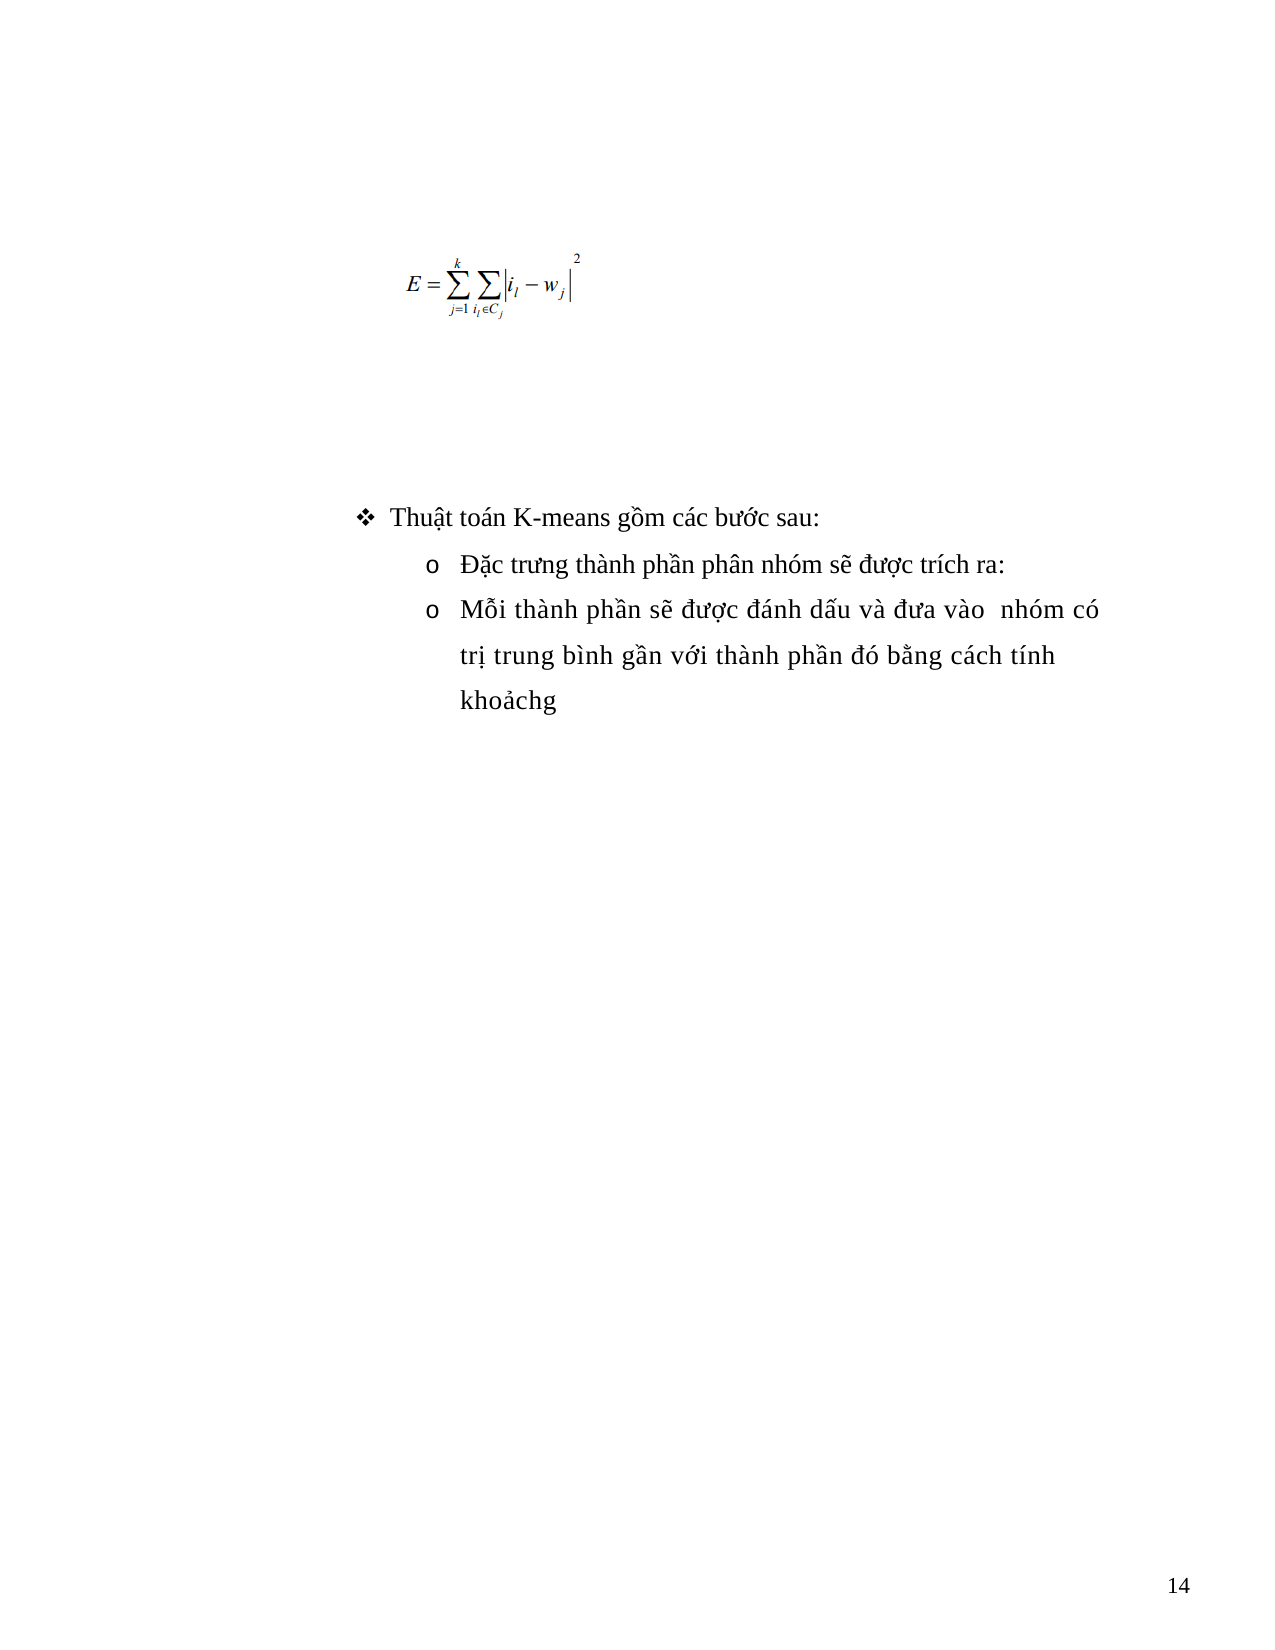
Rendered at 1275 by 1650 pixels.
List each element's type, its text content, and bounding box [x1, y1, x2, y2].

list Thuật toán K-means gồm các bước sau: [354, 501, 1189, 532]
list Ðặc trưng thành phần phân nhóm sẽ được trích ra: [425, 548, 1189, 581]
list Mỗi thành phần sẽ được đánh dấu và đưa vào nhóm có trị trung bình gần với thành phần đó bằng cách tính khoảchg [425, 593, 1109, 715]
picture [389, 237, 583, 327]
